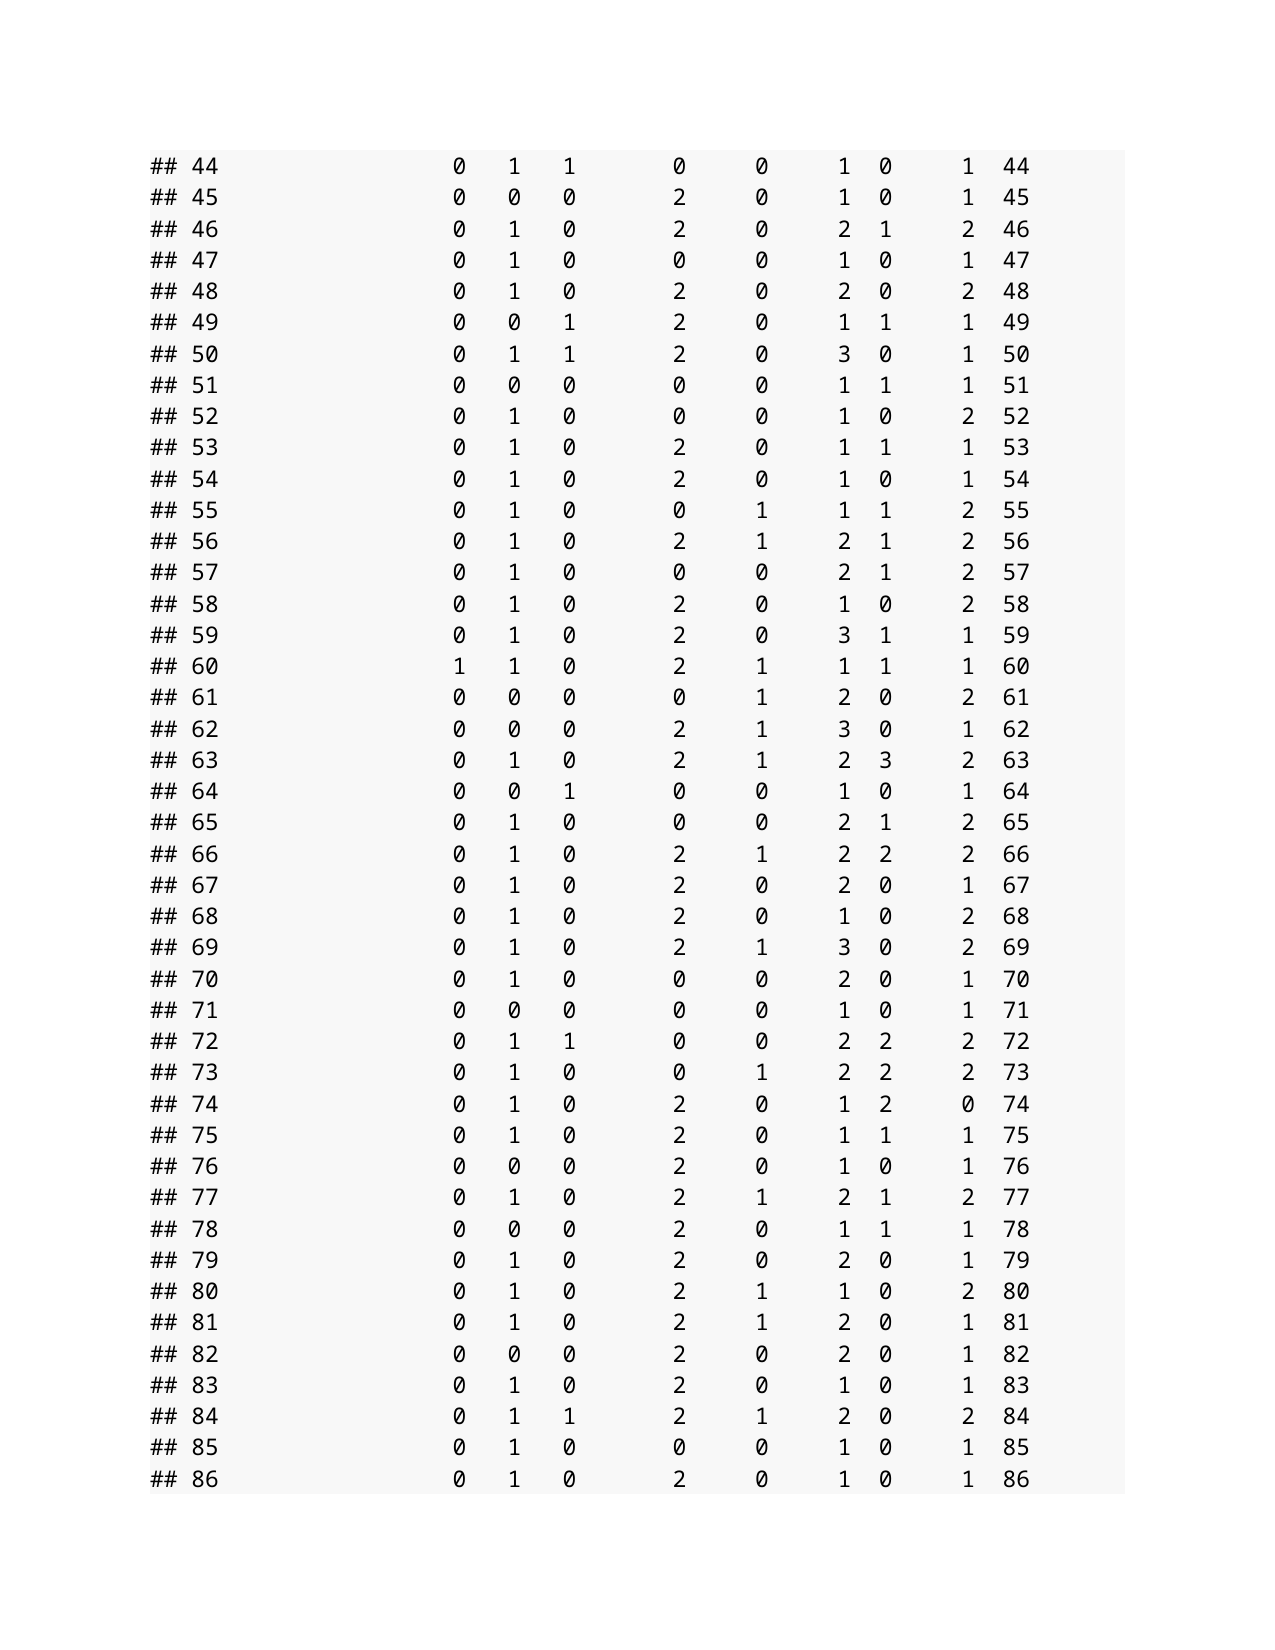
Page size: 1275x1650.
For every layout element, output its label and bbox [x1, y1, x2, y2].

text [150, 150, 1125, 1494]
